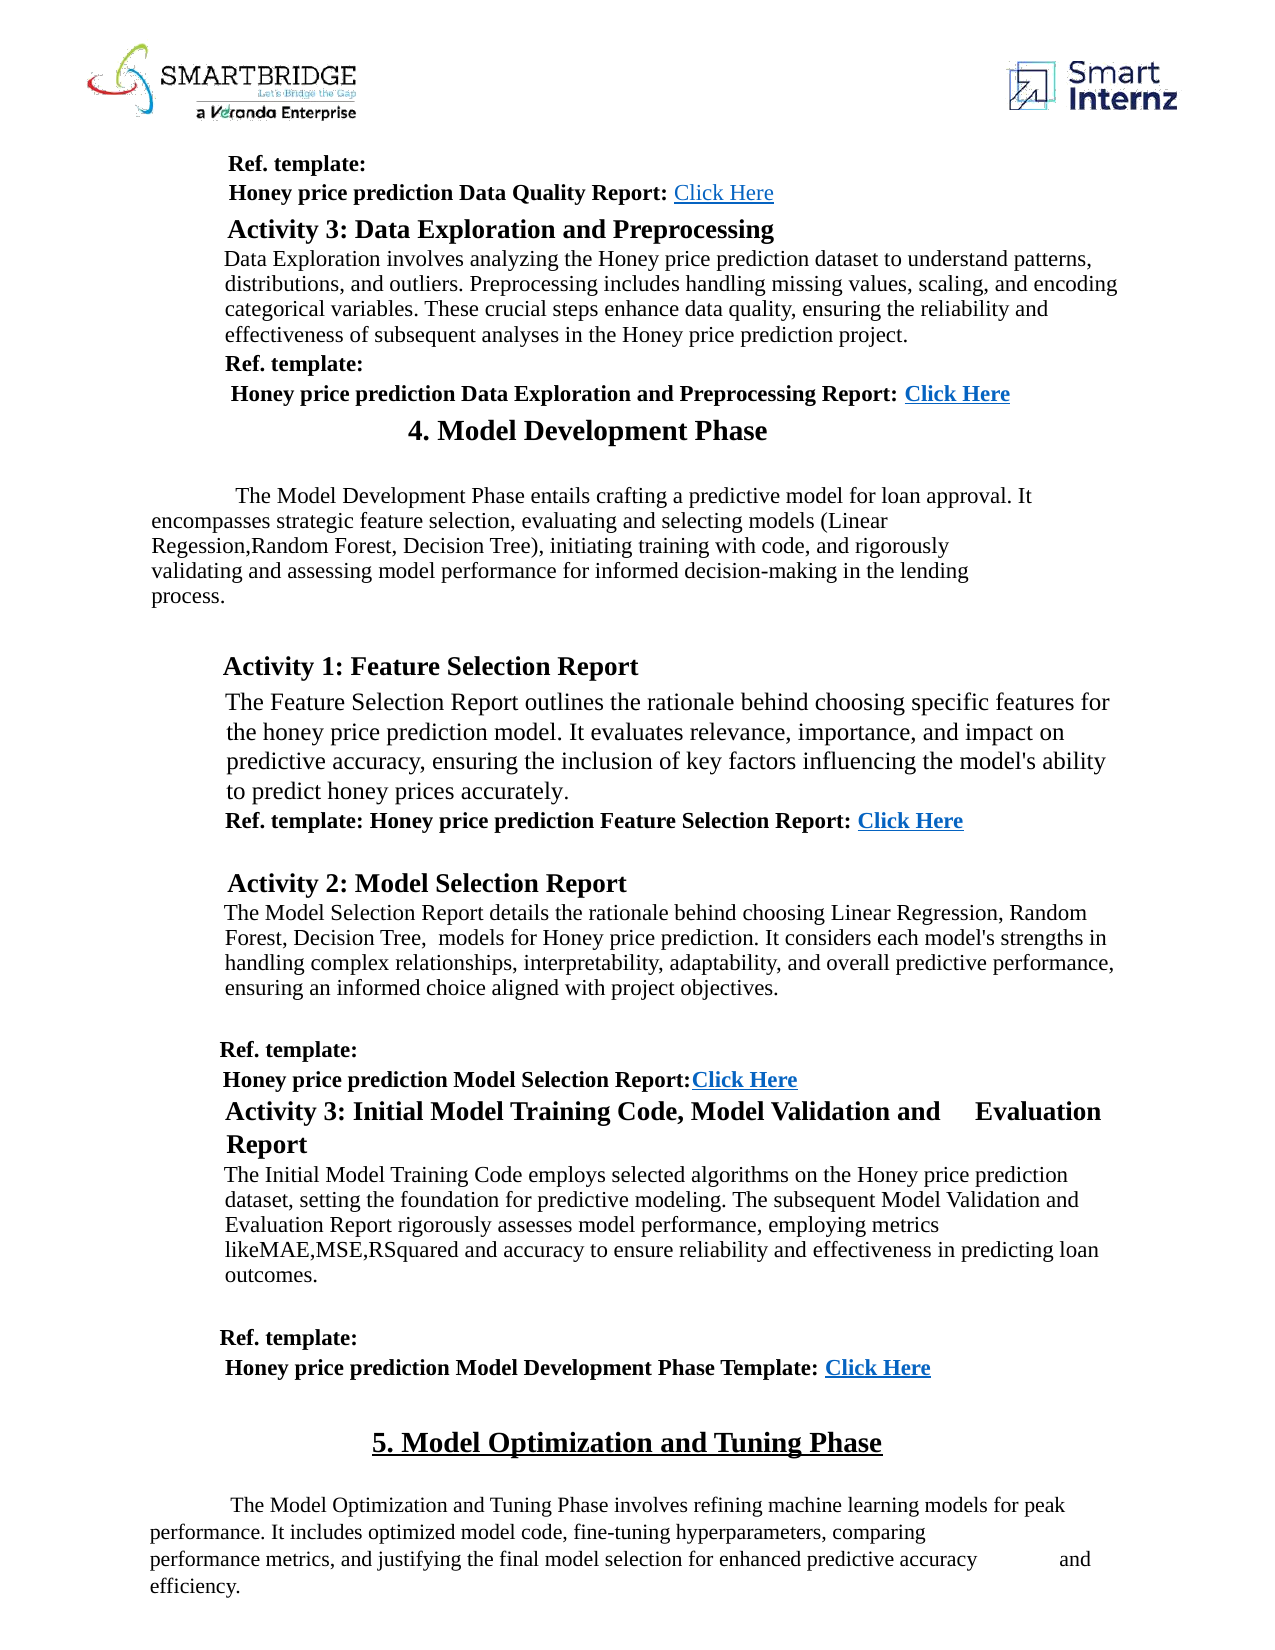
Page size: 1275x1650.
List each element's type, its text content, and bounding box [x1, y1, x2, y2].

picture [73, 20, 371, 143]
text Ref. template: [148, 1036, 1124, 1062]
text Honey price prediction Model Selection Report:Click Here [148, 1066, 1124, 1092]
text The Model Development Phase entails crafting a predictive model for loan approval. It encompasses strategic feature selection, evaluating and selecting models (Linear Regession,Random Forest, Decision Tree), initiating training with code, and rigorously validating and assessing model performance for informed decision-making in the lending process. [150, 483, 1123, 609]
subtitle Activity 3: Data Exploration and Preprocessing [148, 213, 1124, 244]
subtitle 5. Model Optimization and Tuning Phase [148, 1425, 1124, 1458]
text The Model Optimization and Tuning Phase involves refining machine learning models for peak performance. It includes optimized model code, fine-tuning hyperparameters, comparing performance metrics, and justifying the final model selection for enhanced predictive accuracy and efficiency. [148, 1492, 1093, 1598]
subtitle Activity 3: Initial Model Training Code, Model Validation and Evaluation Report [225, 1095, 1124, 1159]
text Ref. template: [148, 351, 1124, 377]
text The Initial Model Training Code employs selected algorithms on the Honey price prediction dataset, setting the foundation for predictive modeling. The subsequent Model Validation and Evaluation Report rigorously assesses model performance, employing metrics likeMAE,MSE,RSquared and accuracy to ensure reliability and effectiveness in predicting loan outcomes. [223, 1162, 1123, 1287]
text Honey price prediction Model Development Phase Template: Click Here [225, 1353, 1124, 1380]
text Ref. template: [148, 150, 1124, 177]
subtitle 4. Model Development Phase [150, 413, 1124, 447]
text Honey price prediction Data Quality Report: Click Here [148, 179, 1124, 206]
text Honey price prediction Data Exploration and Preprocessing Report: Click Here [225, 380, 1124, 407]
subtitle Activity 1: Feature Selection Report [148, 650, 1124, 681]
text The Feature Selection Report outlines the rationale behind choosing specific features for the honey price prediction model. It evaluates relevance, importance, and impact on predictive accuracy, ensuring the inclusion of key factors influencing the model's ability to predict honey prices accurately. [225, 687, 1124, 804]
text Ref. template: [148, 1324, 1124, 1350]
text Data Exploration involves analyzing the Honey price prediction dataset to understand patterns, distributions, and outliers. Preprocessing includes handling missing values, scaling, and encoding categorical variables. These crucial steps enhance data quality, ensuring the reliability and effectiveness of subsequent analyses in the Honey price prediction project. [223, 247, 1123, 347]
text Ref. template: Honey price prediction Feature Selection Report: Click Here [225, 807, 1124, 833]
text The Model Selection Report details the rationale behind choosing Linear Regression, Random Forest, Decision Tree, models for Honey price prediction. It considers each model's strengths in handling complex relationships, interpretability, adaptability, and overall predictive performance, ensuring an informed choice aligned with project objectives. [223, 900, 1123, 1001]
picture [1004, 61, 1182, 110]
subtitle Activity 2: Model Selection Report [148, 867, 1124, 898]
